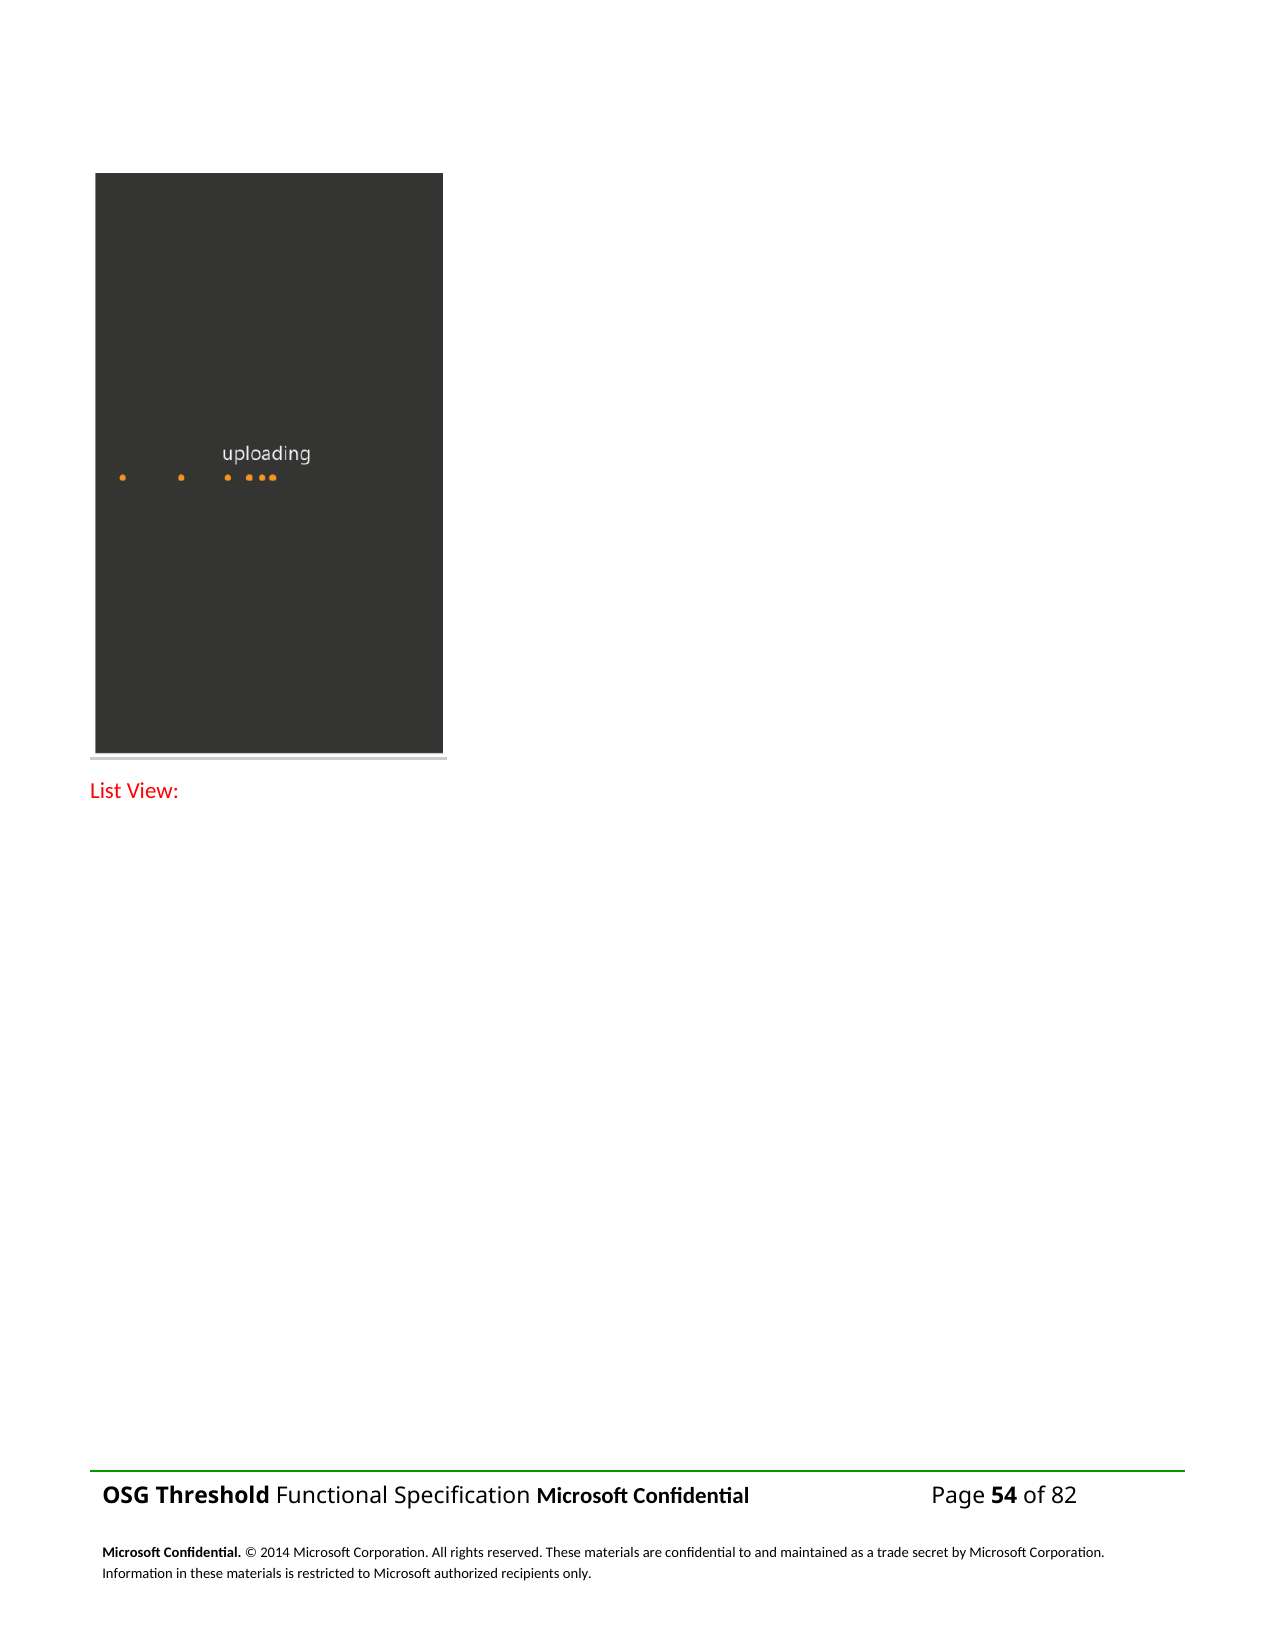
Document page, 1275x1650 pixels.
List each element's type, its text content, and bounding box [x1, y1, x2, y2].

text List View: [90, 776, 1185, 804]
picture [90, 169, 448, 760]
